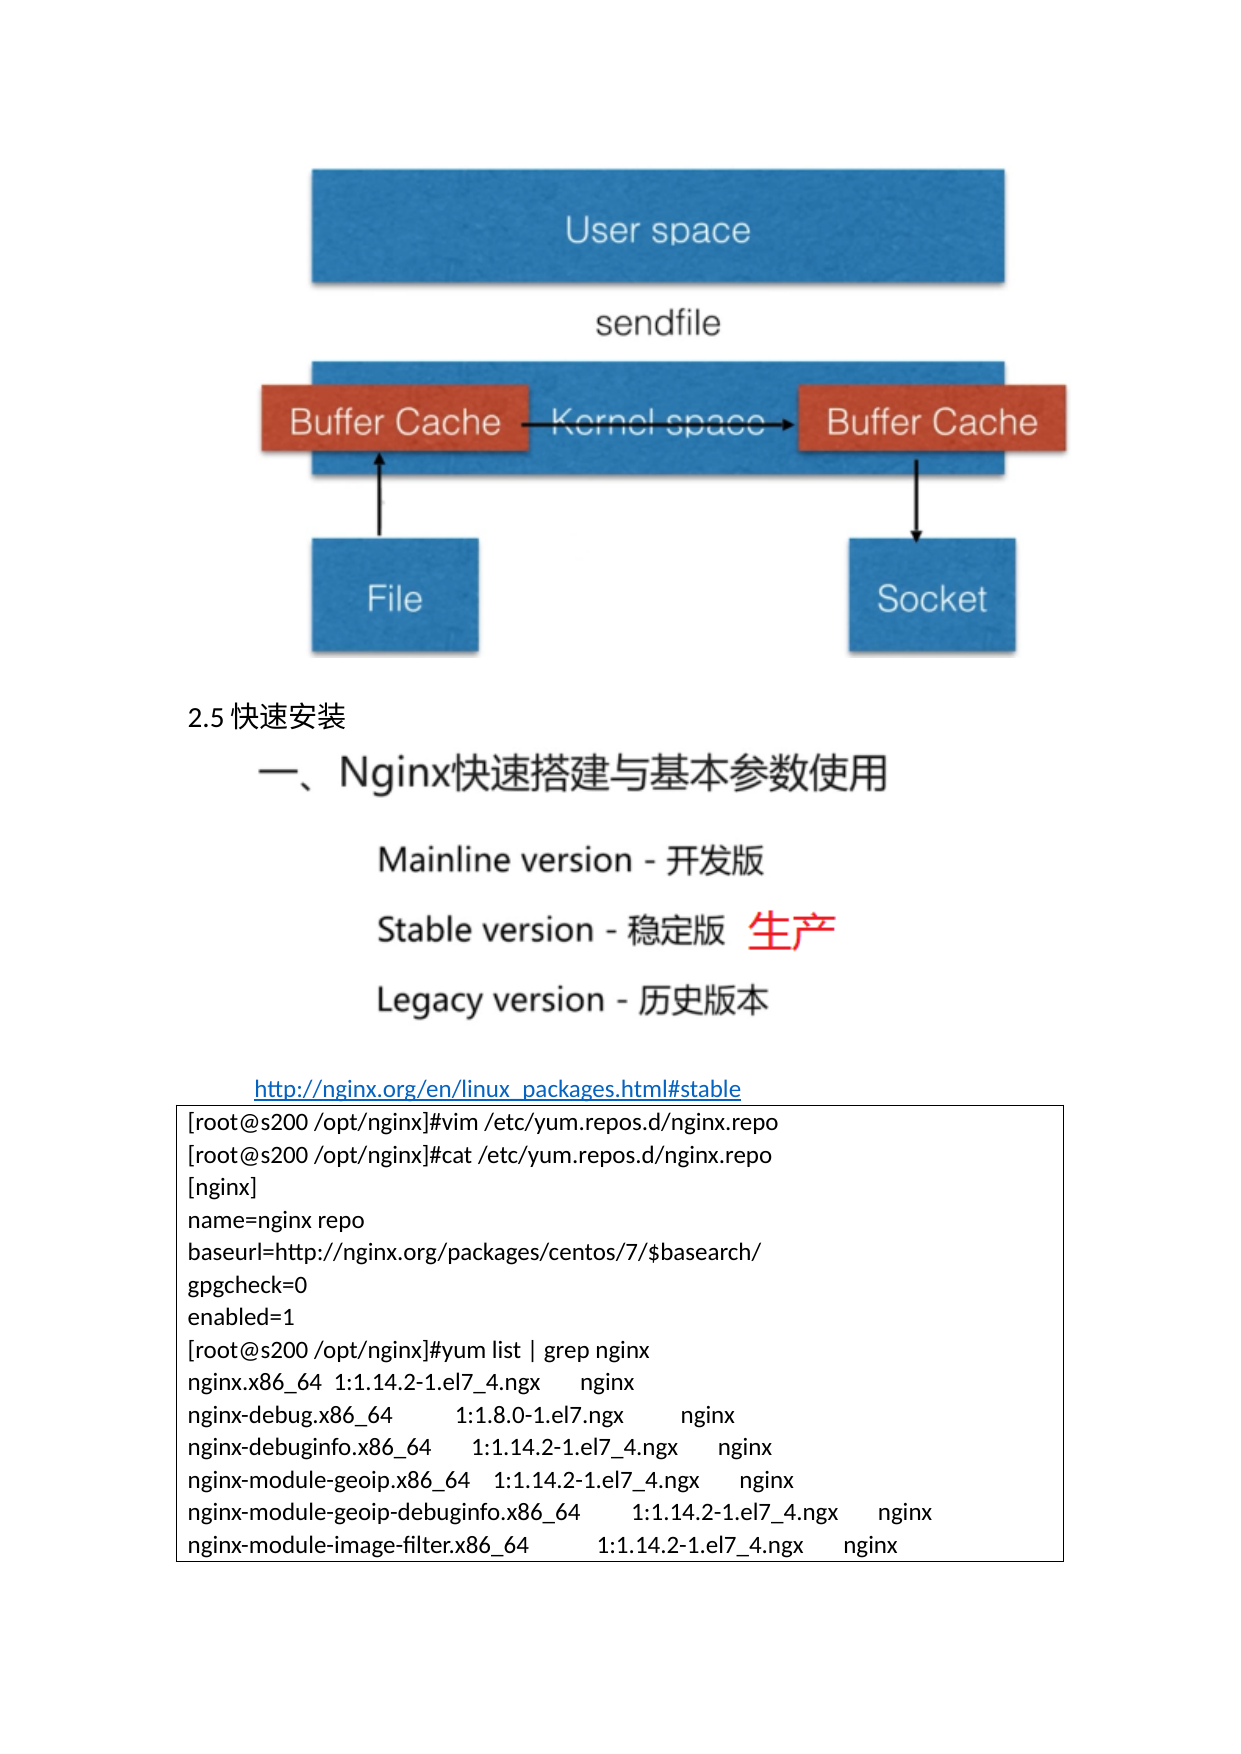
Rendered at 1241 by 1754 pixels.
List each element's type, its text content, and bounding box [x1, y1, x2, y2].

picture [254, 747, 1027, 1044]
picture [254, 162, 1072, 658]
subtitle 2.5快速安装 [187, 682, 1053, 747]
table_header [177, 1106, 1063, 1561]
text http://nginx.org/en/linux_packages.html#stable [187, 1072, 1053, 1104]
